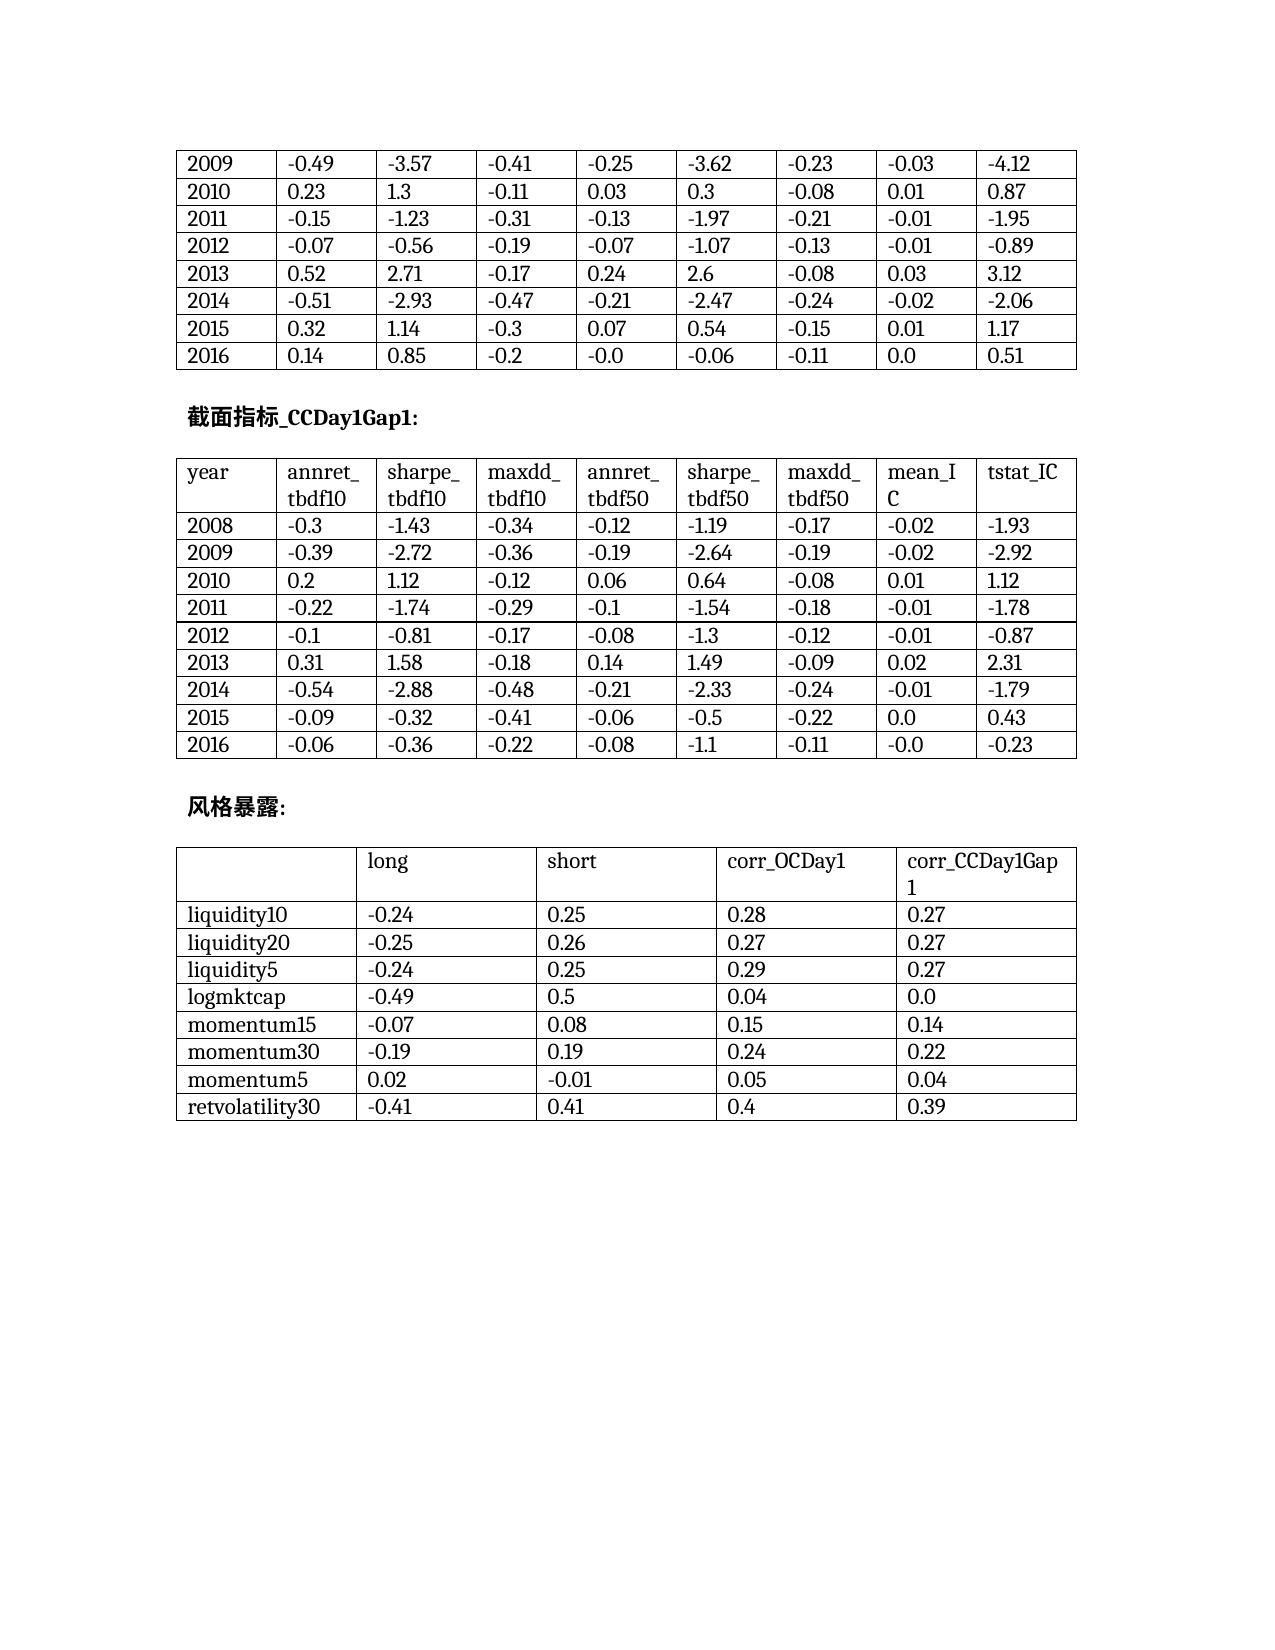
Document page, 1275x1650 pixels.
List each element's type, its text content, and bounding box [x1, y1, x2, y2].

table_cell 2010 [177, 568, 276, 594]
table_cell momentum15 [177, 1012, 356, 1038]
table_cell 0.27 [717, 929, 896, 956]
table_cell -0.01 [877, 677, 976, 703]
table_cell -2.47 [677, 288, 776, 314]
table_header sharpe_tbdf10 [377, 459, 476, 512]
table_cell -1.43 [377, 513, 476, 539]
table_header maxdd_tbdf50 [777, 459, 876, 512]
table_cell 0.4 [717, 1094, 896, 1120]
table_cell 2.71 [377, 261, 476, 287]
table_cell -0.1 [277, 623, 376, 649]
table_cell 0.41 [537, 1094, 716, 1120]
table_cell -0.17 [477, 261, 576, 287]
table_cell 0.2 [277, 568, 376, 594]
table_cell -2.92 [977, 540, 1076, 567]
table_header tstat_IC [977, 459, 1076, 512]
table_cell -0.19 [777, 540, 876, 567]
table_cell 1.17 [977, 315, 1076, 342]
table_cell 0.27 [897, 957, 1076, 983]
table_cell -0.25 [577, 151, 676, 177]
table_cell -0.15 [277, 206, 376, 232]
table_cell -0.02 [877, 288, 976, 314]
table_cell 2015 [177, 705, 276, 731]
table_cell -1.95 [977, 206, 1076, 232]
table_cell momentum30 [177, 1039, 356, 1065]
table_cell 0.31 [277, 650, 376, 676]
table_header short [537, 848, 716, 901]
table_cell -0.13 [777, 233, 876, 259]
table_cell -1.3 [677, 623, 776, 649]
table_cell 0.02 [357, 1066, 536, 1093]
table_cell -0.0 [577, 343, 676, 369]
table_header corr_CCDay1Gap1 [897, 848, 1076, 901]
table_cell -0.21 [577, 677, 676, 703]
table_cell 2010 [177, 179, 276, 205]
table_header long [357, 848, 536, 901]
table_header corr_OCDay1 [717, 848, 896, 901]
table_cell retvolatility30 [177, 1094, 356, 1120]
table_cell -0.29 [477, 595, 576, 621]
table_cell -0.5 [677, 705, 776, 731]
table_cell -1.97 [677, 206, 776, 232]
table_cell -0.01 [537, 1066, 716, 1093]
table_cell 0.39 [897, 1094, 1076, 1120]
table_cell -0.11 [777, 732, 876, 758]
table_cell -0.19 [477, 233, 576, 259]
table_cell 2013 [177, 261, 276, 287]
table_cell -0.06 [577, 705, 676, 731]
table_cell 0.01 [877, 568, 976, 594]
table_cell 0.87 [977, 179, 1076, 205]
table_cell 1.58 [377, 650, 476, 676]
table_cell -3.62 [677, 151, 776, 177]
table_cell 0.24 [577, 261, 676, 287]
table_cell -1.54 [677, 595, 776, 621]
table_cell 0.03 [577, 179, 676, 205]
table_cell 3.12 [977, 261, 1076, 287]
table_cell -0.39 [277, 540, 376, 567]
table_cell -3.57 [377, 151, 476, 177]
table_cell -0.34 [477, 513, 576, 539]
table_cell -0.24 [357, 957, 536, 983]
table_cell -0.54 [277, 677, 376, 703]
table_cell 0.43 [977, 705, 1076, 731]
table_cell -0.36 [477, 540, 576, 567]
table_cell 2.6 [677, 261, 776, 287]
table_cell liquidity20 [177, 929, 356, 956]
table_cell -0.32 [377, 705, 476, 731]
table_cell -1.93 [977, 513, 1076, 539]
table_cell 2012 [177, 233, 276, 259]
table_cell -0.89 [977, 233, 1076, 259]
table_cell 1.12 [377, 568, 476, 594]
table_cell -0.87 [977, 623, 1076, 649]
table_cell 0.85 [377, 343, 476, 369]
table_cell -0.25 [357, 929, 536, 956]
table_cell 0.64 [677, 568, 776, 594]
table_header year [177, 459, 276, 512]
table_cell -0.36 [377, 732, 476, 758]
table_cell 0.32 [277, 315, 376, 342]
table_cell -0.08 [577, 732, 676, 758]
table_cell 0.19 [537, 1039, 716, 1065]
table_cell 0.07 [577, 315, 676, 342]
table_cell -0.3 [477, 315, 576, 342]
table_cell 2009 [177, 540, 276, 567]
table_cell -0.09 [777, 650, 876, 676]
table_cell -0.03 [877, 151, 976, 177]
table_cell -0.11 [777, 343, 876, 369]
table_cell -0.48 [477, 677, 576, 703]
table_cell -1.74 [377, 595, 476, 621]
table_cell -0.19 [577, 540, 676, 567]
table_cell 2016 [177, 732, 276, 758]
table_cell 0.26 [537, 929, 716, 956]
table_cell 0.5 [537, 984, 716, 1011]
table_cell 0.25 [537, 957, 716, 983]
table_cell -1.78 [977, 595, 1076, 621]
table_cell -0.24 [777, 677, 876, 703]
table_cell -0.56 [377, 233, 476, 259]
table_header [177, 848, 356, 901]
table_cell -0.21 [577, 288, 676, 314]
table_cell liquidity5 [177, 957, 356, 983]
table_cell -0.17 [477, 623, 576, 649]
table_cell 0.04 [897, 1066, 1076, 1093]
table_cell -0.07 [277, 233, 376, 259]
table_cell -1.07 [677, 233, 776, 259]
table_cell -0.41 [357, 1094, 536, 1120]
table_cell -0.01 [877, 595, 976, 621]
table_cell 0.22 [897, 1039, 1076, 1065]
table_cell -1.79 [977, 677, 1076, 703]
table_cell 0.29 [717, 957, 896, 983]
table_cell -0.49 [357, 984, 536, 1011]
table_cell 2013 [177, 650, 276, 676]
table_cell -0.08 [777, 568, 876, 594]
table_cell 0.08 [537, 1012, 716, 1038]
table_cell 0.0 [877, 705, 976, 731]
table_cell -1.1 [677, 732, 776, 758]
table_cell 0.28 [717, 902, 896, 928]
table_cell 0.15 [717, 1012, 896, 1038]
table_cell -0.12 [777, 623, 876, 649]
table_cell 0.01 [877, 315, 976, 342]
table_cell -2.72 [377, 540, 476, 567]
table_cell 2.31 [977, 650, 1076, 676]
table_cell -0.41 [477, 151, 576, 177]
table_cell 2016 [177, 343, 276, 369]
table_cell 0.01 [877, 179, 976, 205]
table_cell 0.0 [897, 984, 1076, 1011]
table_cell 0.14 [897, 1012, 1076, 1038]
table_cell 2009 [177, 151, 276, 177]
table_cell 1.49 [677, 650, 776, 676]
table_cell -0.08 [777, 261, 876, 287]
table_cell -0.06 [277, 732, 376, 758]
table_cell -0.01 [877, 623, 976, 649]
table_cell -0.02 [877, 513, 976, 539]
table_cell 2014 [177, 288, 276, 314]
table_cell -1.23 [377, 206, 476, 232]
table_cell -0.07 [577, 233, 676, 259]
table_cell 0.14 [277, 343, 376, 369]
table_cell 0.3 [677, 179, 776, 205]
table_cell -0.0 [877, 732, 976, 758]
table_cell 0.06 [577, 568, 676, 594]
table_cell -0.22 [277, 595, 376, 621]
table_cell 1.14 [377, 315, 476, 342]
table_cell 2008 [177, 513, 276, 539]
table_cell -0.08 [577, 623, 676, 649]
table_cell 0.02 [877, 650, 976, 676]
table_cell 0.25 [537, 902, 716, 928]
table_cell -2.64 [677, 540, 776, 567]
table_cell 0.52 [277, 261, 376, 287]
table_cell 0.27 [897, 902, 1076, 928]
table_header maxdd_tbdf10 [477, 459, 576, 512]
table_cell 1.12 [977, 568, 1076, 594]
table_cell 0.03 [877, 261, 976, 287]
table_cell -0.24 [777, 288, 876, 314]
table_header mean_IC [877, 459, 976, 512]
table_cell -0.2 [477, 343, 576, 369]
table_cell 0.05 [717, 1066, 896, 1093]
table_cell -0.19 [357, 1039, 536, 1065]
table_cell logmktcap [177, 984, 356, 1011]
table_cell 2014 [177, 677, 276, 703]
table_cell 0.51 [977, 343, 1076, 369]
table_cell liquidity10 [177, 902, 356, 928]
text 风格暴露: [187, 759, 1087, 822]
text 截面指标_CCDay1Gap1: [187, 370, 1087, 432]
table_cell -0.24 [357, 902, 536, 928]
table_cell -0.23 [777, 151, 876, 177]
table_cell -0.07 [357, 1012, 536, 1038]
table_cell -0.41 [477, 705, 576, 731]
table_cell 0.14 [577, 650, 676, 676]
table_cell -0.01 [877, 206, 976, 232]
table_cell 2011 [177, 595, 276, 621]
table_header sharpe_tbdf50 [677, 459, 776, 512]
table_cell -0.21 [777, 206, 876, 232]
table_cell -0.81 [377, 623, 476, 649]
table_cell -0.08 [777, 179, 876, 205]
table_cell 0.0 [877, 343, 976, 369]
table_cell -2.06 [977, 288, 1076, 314]
table_cell -0.47 [477, 288, 576, 314]
table_cell -0.17 [777, 513, 876, 539]
table_cell 2015 [177, 315, 276, 342]
table_cell -0.02 [877, 540, 976, 567]
table_cell -0.22 [777, 705, 876, 731]
table_cell -0.12 [577, 513, 676, 539]
table_cell momentum5 [177, 1066, 356, 1093]
table_cell 2012 [177, 623, 276, 649]
table_header annret_tbdf50 [577, 459, 676, 512]
table_cell -0.3 [277, 513, 376, 539]
table_cell -0.11 [477, 179, 576, 205]
table_cell -0.31 [477, 206, 576, 232]
table_cell -2.88 [377, 677, 476, 703]
table_cell -0.09 [277, 705, 376, 731]
table_cell 0.24 [717, 1039, 896, 1065]
table_cell -0.18 [777, 595, 876, 621]
table_cell 0.27 [897, 929, 1076, 956]
table_cell -0.06 [677, 343, 776, 369]
table_cell -4.12 [977, 151, 1076, 177]
table_cell -0.22 [477, 732, 576, 758]
table_cell 2011 [177, 206, 276, 232]
table_cell -0.1 [577, 595, 676, 621]
table_cell -0.49 [277, 151, 376, 177]
table_cell 0.54 [677, 315, 776, 342]
table_cell 1.3 [377, 179, 476, 205]
table_cell -0.01 [877, 233, 976, 259]
table_cell -0.12 [477, 568, 576, 594]
table_cell -0.18 [477, 650, 576, 676]
table_cell -0.51 [277, 288, 376, 314]
table_cell 0.23 [277, 179, 376, 205]
table_cell -0.15 [777, 315, 876, 342]
table_cell -2.93 [377, 288, 476, 314]
table_cell 0.04 [717, 984, 896, 1011]
table_cell -0.13 [577, 206, 676, 232]
table_cell -2.33 [677, 677, 776, 703]
table_cell -0.23 [977, 732, 1076, 758]
table_header annret_tbdf10 [277, 459, 376, 512]
table_cell -1.19 [677, 513, 776, 539]
